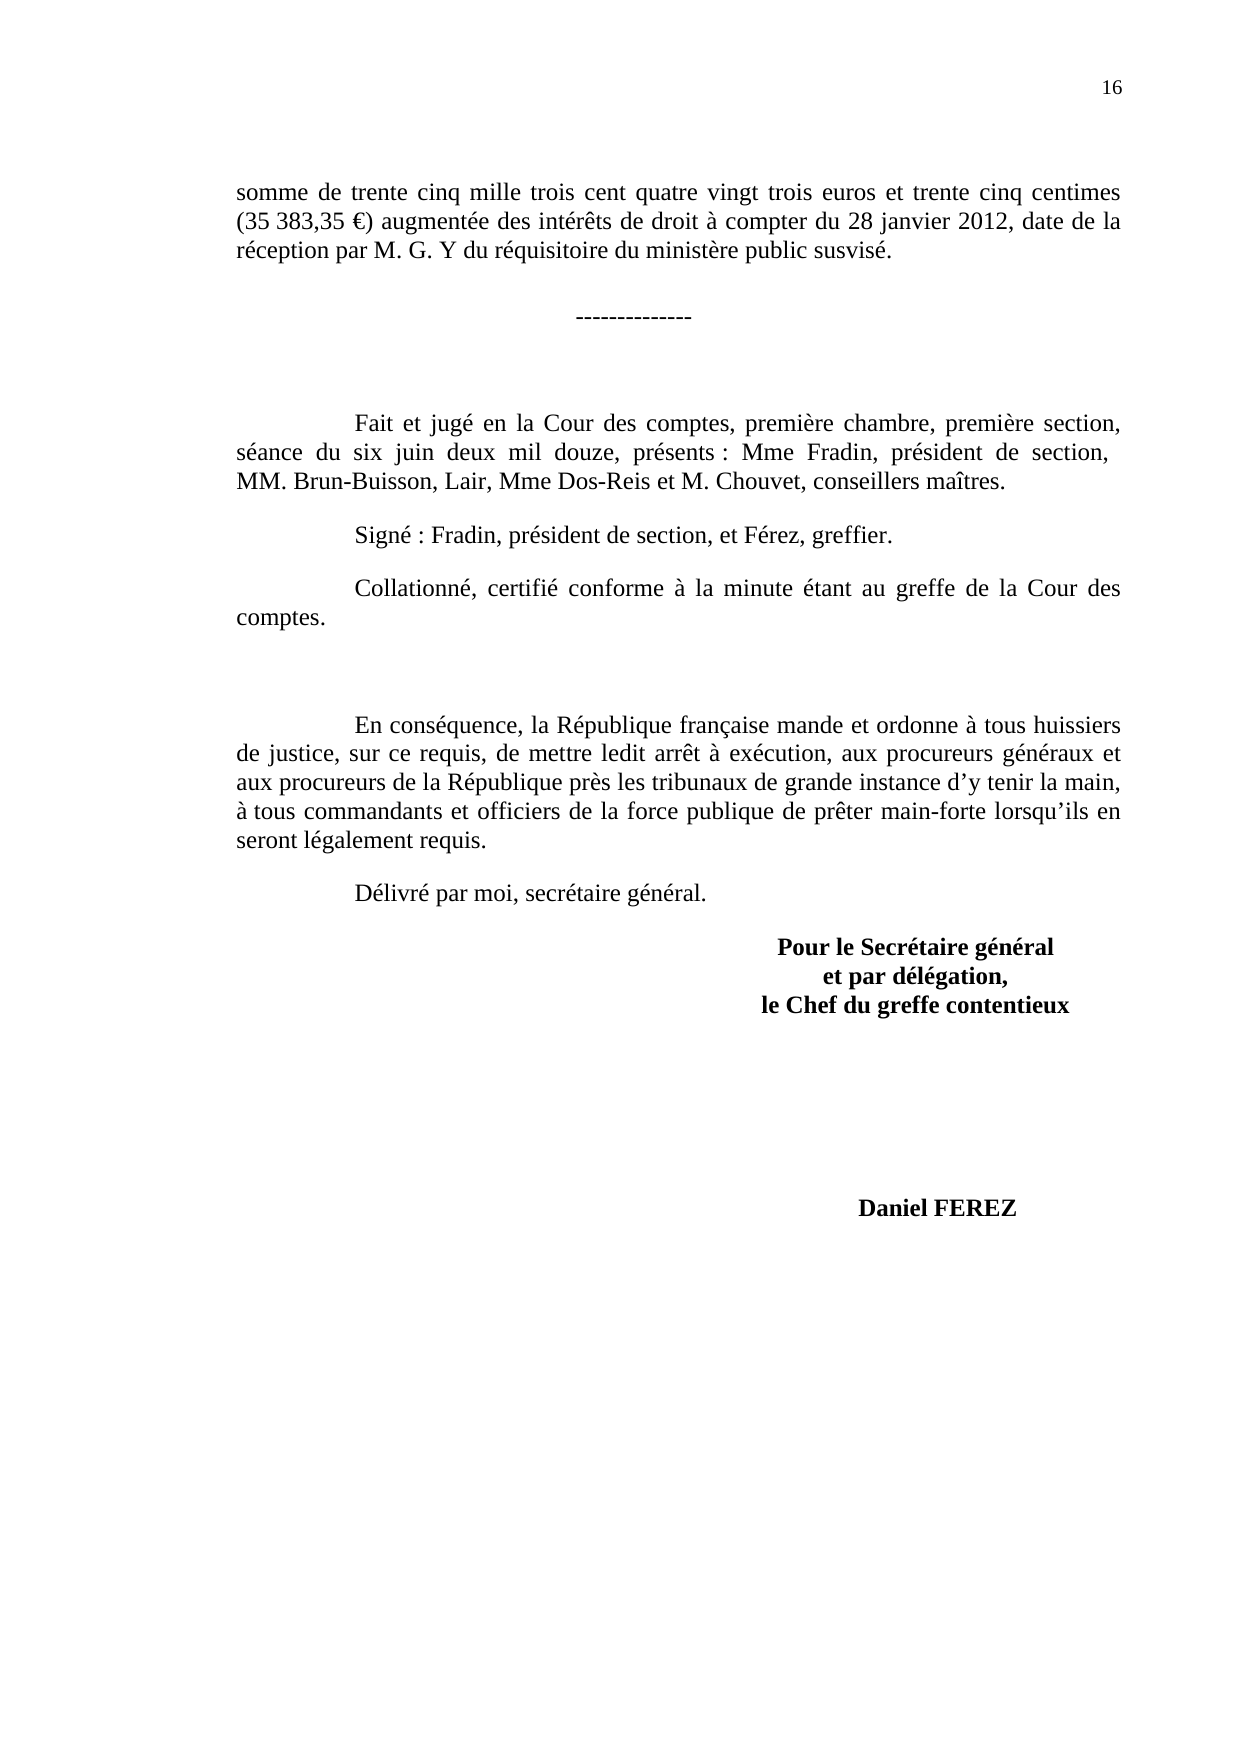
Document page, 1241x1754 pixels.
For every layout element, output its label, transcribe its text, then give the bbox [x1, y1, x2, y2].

text le Chef du greffe contentieux [59, 990, 1122, 1018]
text -------------- [457, 301, 1122, 330]
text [236, 177, 1122, 263]
text Daniel FEREZ [59, 1193, 1122, 1222]
text Collationné, certifié conforme à la minute étant au greffe de la Cour des comptes. [236, 573, 1122, 631]
text Pour le Secrétaire général [59, 932, 1122, 961]
text Signé : Fradin, président de section, et Férez, greffier. [236, 520, 1122, 548]
text Délivré par moi, secrétaire général. [236, 878, 1122, 907]
text et par délégation, [59, 961, 1122, 990]
text Fait et jugé en la Cour des comptes, première chambre, première section, séance du six juin deux mil douze, présents : Mme Fradin, président de section, MM. Brun-Buisson, Lair, Mme Dos-Reis et M. Chouvet, conseillers maîtres. [236, 408, 1122, 495]
text En conséquence, la République française mande et ordonne à tous huissiers de justice, sur ce requis, de mettre ledit arrêt à exécution, aux procureurs généraux et aux procureurs de la République près les tribunaux de grande instance d’y tenir la main, à tous commandants et officiers de la force publique de prêter main-forte lorsqu’ils en seront légalement requis. [236, 710, 1122, 853]
